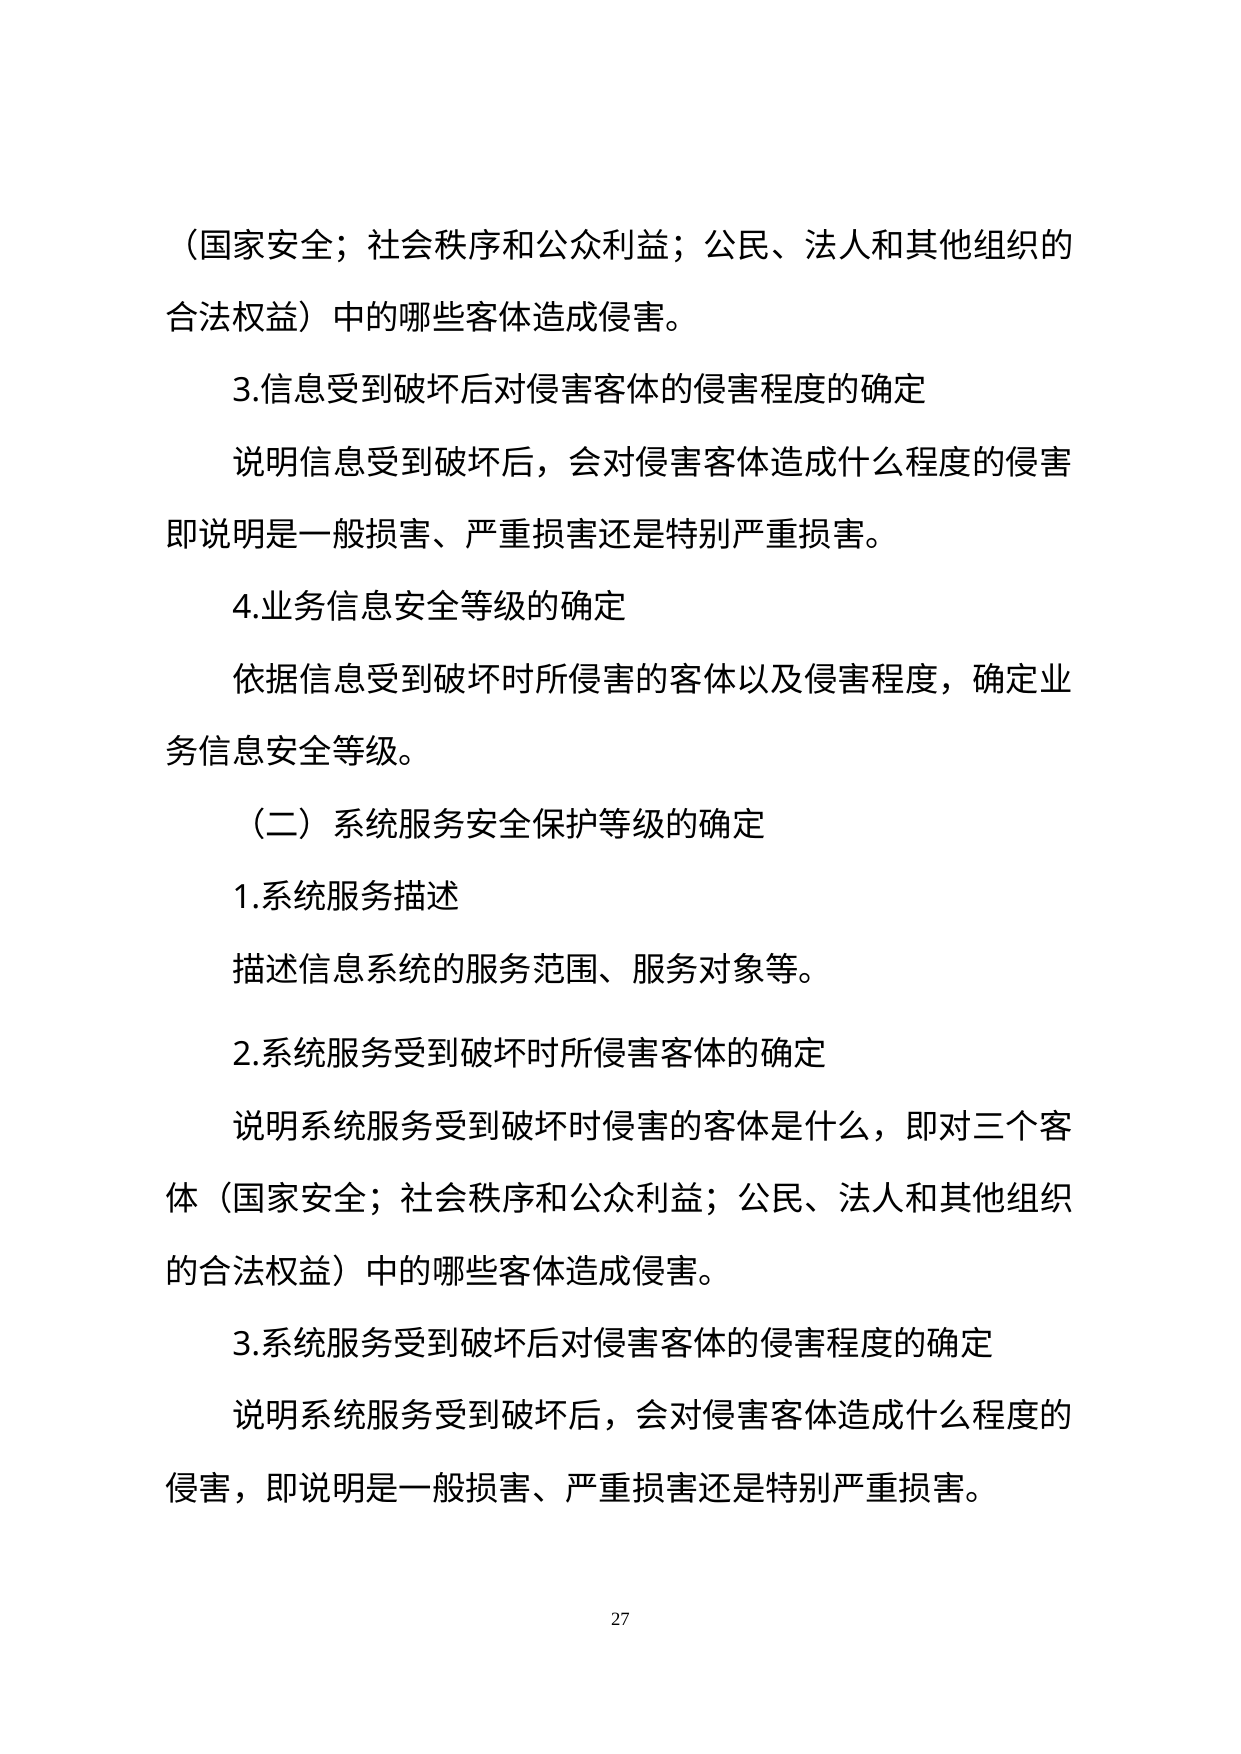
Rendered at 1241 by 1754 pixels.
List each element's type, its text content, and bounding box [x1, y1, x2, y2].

text （二）系统服务安全保护等级的确定 [165, 797, 1075, 846]
text 1.系统服务描述 [165, 870, 1075, 918]
text 2.系统服务受到破坏时所侵害客体的确定 [165, 1027, 1075, 1076]
text 说明信息受到破坏后，会对侵害客体造成什么程度的侵害，即说明是一般损害、严重损害还是特别严重损害。 [165, 436, 1075, 556]
text 3.系统服务受到破坏后对侵害客体的侵害程度的确定 [165, 1317, 1075, 1365]
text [165, 218, 1075, 339]
text 3.信息受到破坏后对侵害客体的侵害程度的确定 [165, 363, 1075, 412]
text 依据信息受到破坏时所侵害的客体以及侵害程度，确定业务信息安全等级。 [165, 653, 1075, 773]
text 4.业务信息安全等级的确定 [165, 580, 1075, 629]
text 说明系统服务受到破坏时侵害的客体是什么，即对三个客体（国家安全；社会秩序和公众利益；公民、法人和其他组织的合法权益）中的哪些客体造成侵害。 [165, 1100, 1075, 1293]
text 描述信息系统的服务范围、服务对象等。 [165, 942, 1075, 991]
text 说明系统服务受到破坏后，会对侵害客体造成什么程度的侵害，即说明是一般损害、严重损害还是特别严重损害。 [165, 1389, 1075, 1510]
